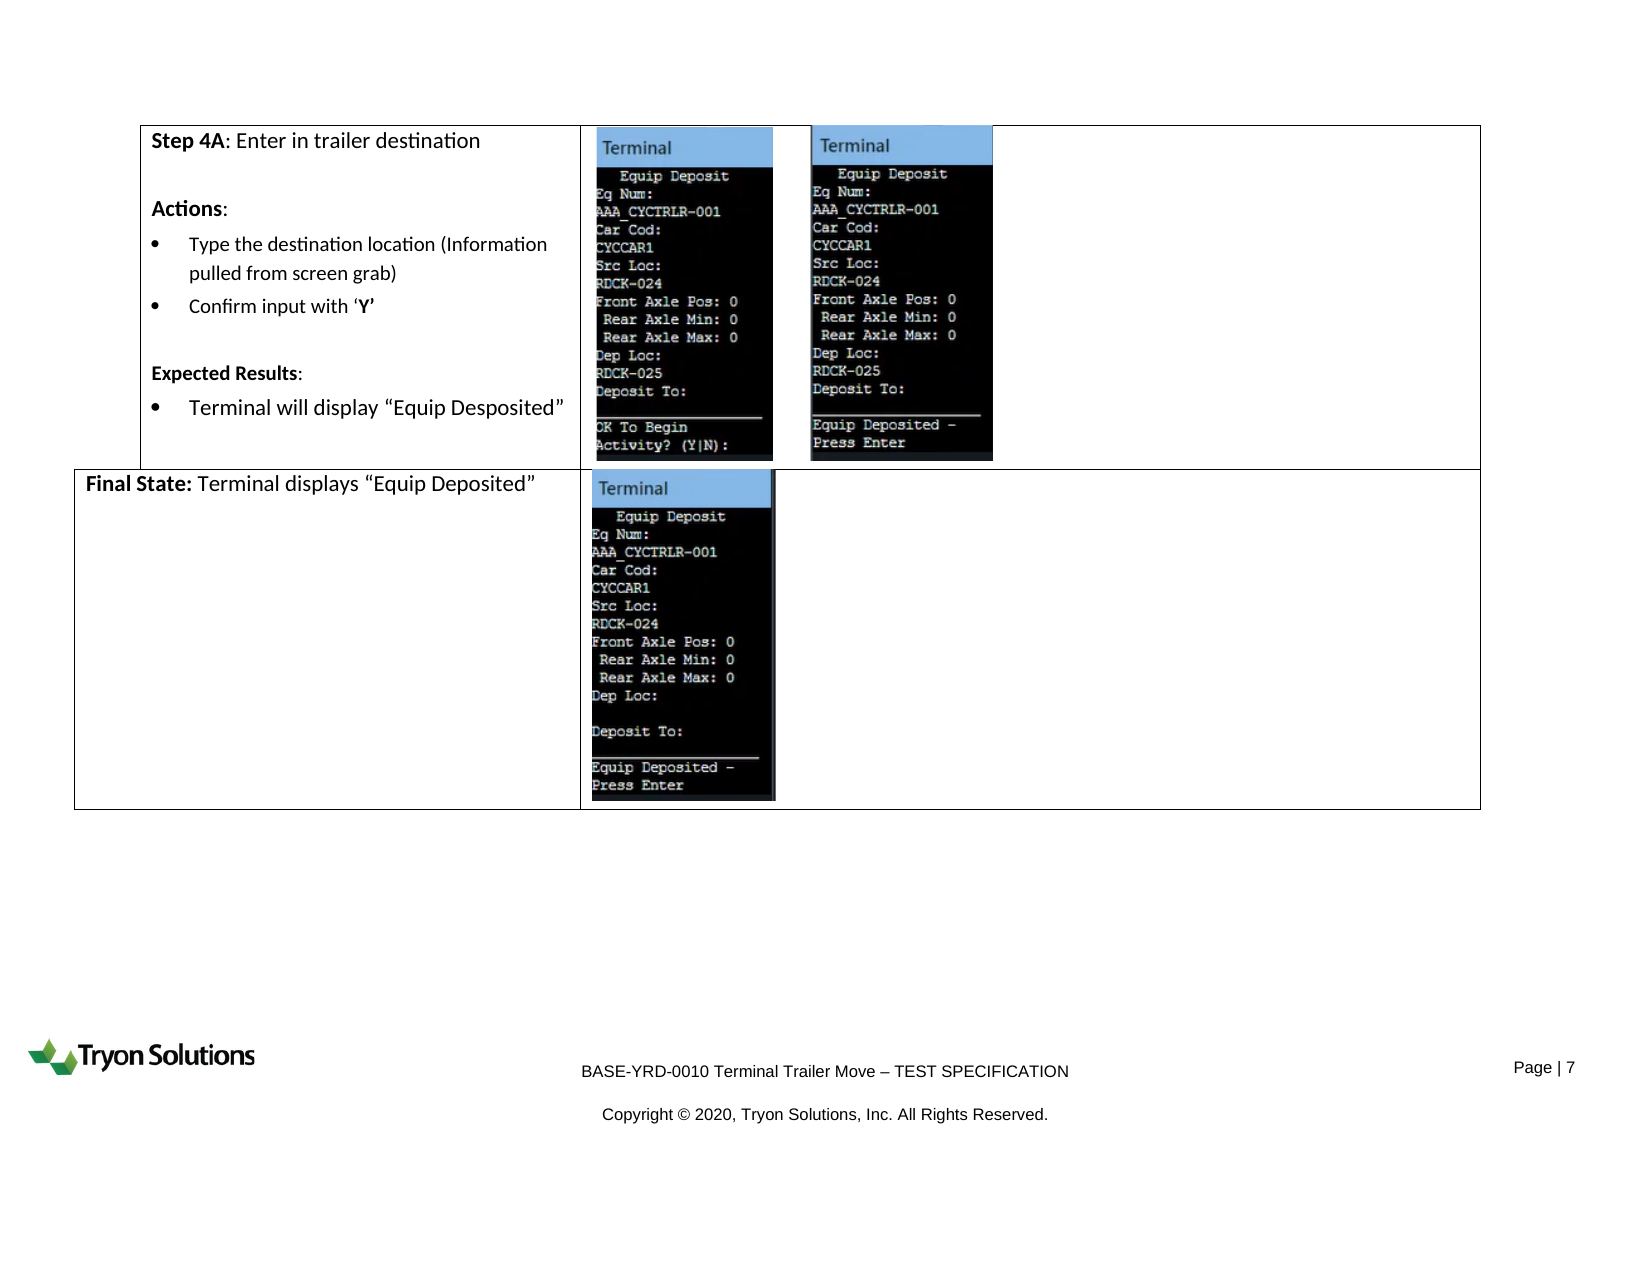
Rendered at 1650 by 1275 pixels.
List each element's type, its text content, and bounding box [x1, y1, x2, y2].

picture [592, 469, 776, 801]
table_header [581, 126, 1480, 468]
picture [28, 1038, 255, 1075]
picture [596, 127, 773, 461]
table_cell [581, 470, 1480, 808]
table_cell Final State: Terminal displays “Equip Deposited” [75, 470, 580, 808]
picture [810, 125, 993, 461]
table_header Step 4A: Enter in trailer destination Actions: Type the destination location (Information pulled from screen grab) Confirm input with ‘Y’ Expected Results: Terminal will display “Equip Desposited” [141, 126, 580, 468]
